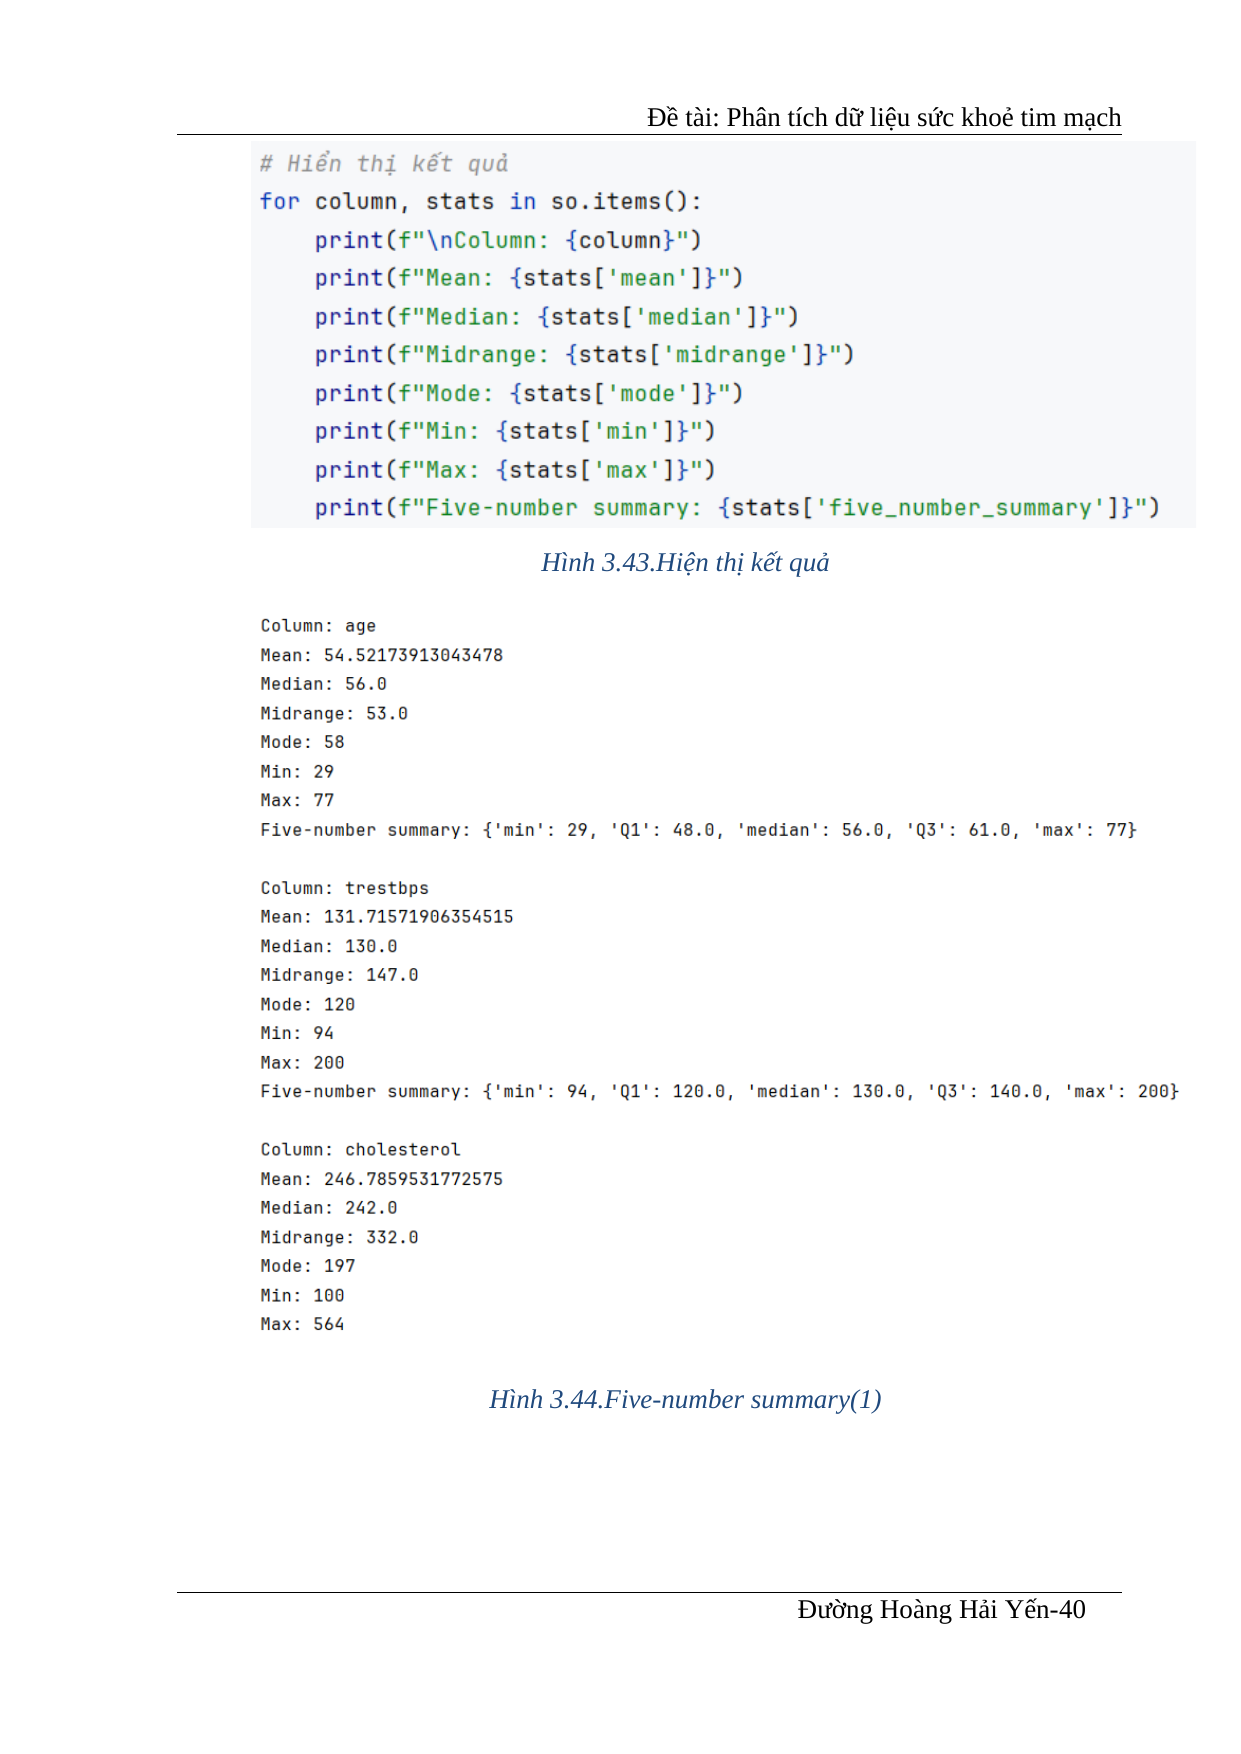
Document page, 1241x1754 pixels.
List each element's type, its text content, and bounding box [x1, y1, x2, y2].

picture [251, 141, 1197, 528]
picture [251, 604, 1197, 1365]
